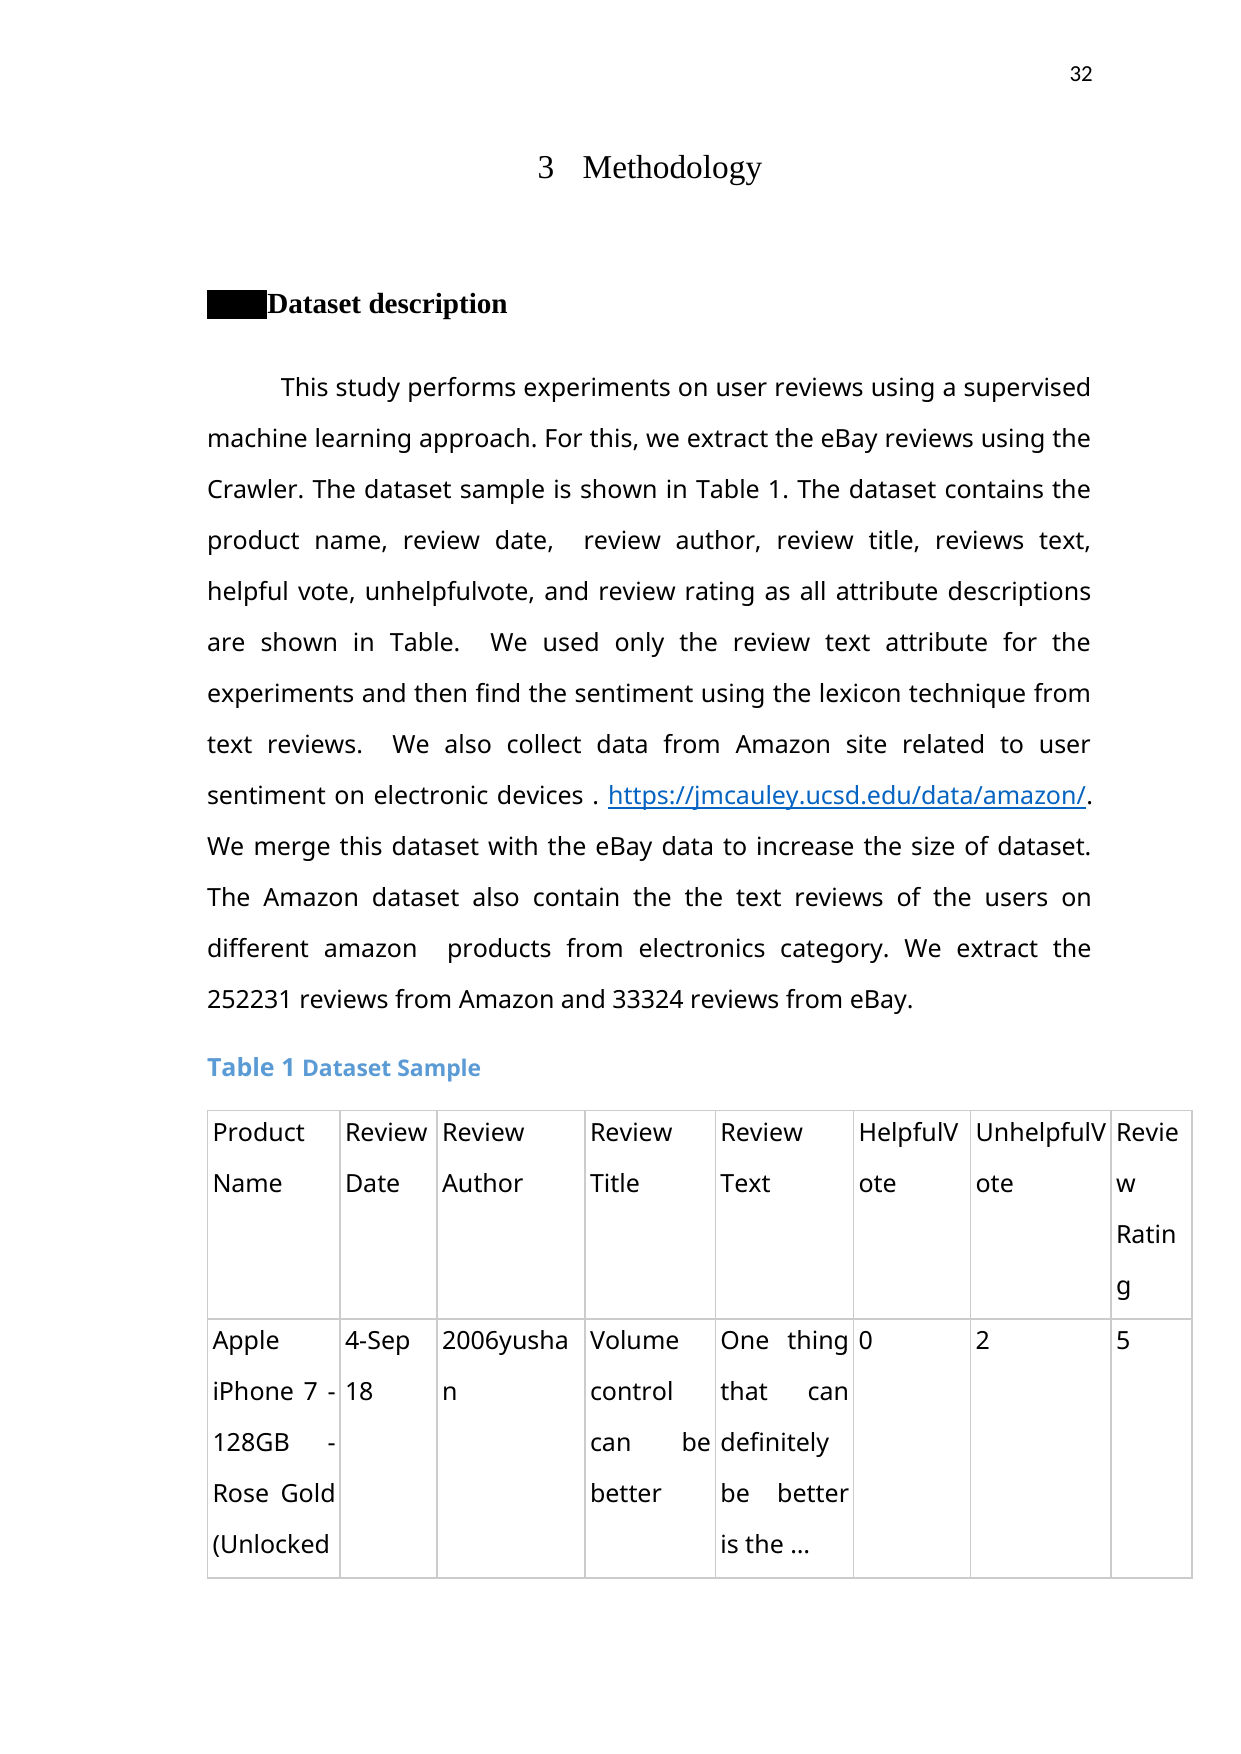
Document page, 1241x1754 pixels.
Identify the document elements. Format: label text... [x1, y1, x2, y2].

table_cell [208, 1320, 339, 1577]
table_header Review Rating [1112, 1111, 1191, 1318]
table_header Product Name [208, 1111, 339, 1318]
table_cell 4-Sep 18 [341, 1320, 436, 1577]
table_cell 2006yushan [438, 1320, 584, 1577]
table_header Review Text [716, 1111, 853, 1318]
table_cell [716, 1320, 853, 1577]
table_cell 5 [1112, 1320, 1191, 1577]
table_cell 2 [971, 1320, 1110, 1577]
subtitle Dataset description [207, 286, 1092, 319]
text This study performs experiments on user reviews using a supervised machine learning approach. For this, we extract the eBay reviews using the Crawler. The dataset sample is shown in Table 1. The dataset contains the product name, review date, review author, review title, reviews text, helpful vote, unhelpfulvote, and review rating as all attribute descriptions are shown in Table. We used only the review text attribute for the experiments and then find the sentiment using the lexicon technique from text reviews. We also collect data from Amazon site related to user sentiment on electronic devices . https://jmcauley.ucsd.edu/data/amazon/. We merge this dataset with the eBay data to increase the size of dataset. The Amazon dataset also contain the the text reviews of the users on different amazon products from electronics category. We extract the 252231 reviews from Amazon and 33324 reviews from eBay. [207, 369, 1092, 1016]
table_header UnhelpfulVote [971, 1111, 1110, 1318]
table_cell 0 [854, 1320, 970, 1577]
table_header HelpfulVote [854, 1111, 970, 1318]
subtitle Methodology [207, 148, 1092, 186]
table_header Review Author [438, 1111, 584, 1318]
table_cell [586, 1320, 715, 1577]
text Table 1 Dataset Sample [207, 1050, 1092, 1084]
table_header Review Date [341, 1111, 436, 1318]
table_header Review Title [586, 1111, 715, 1318]
